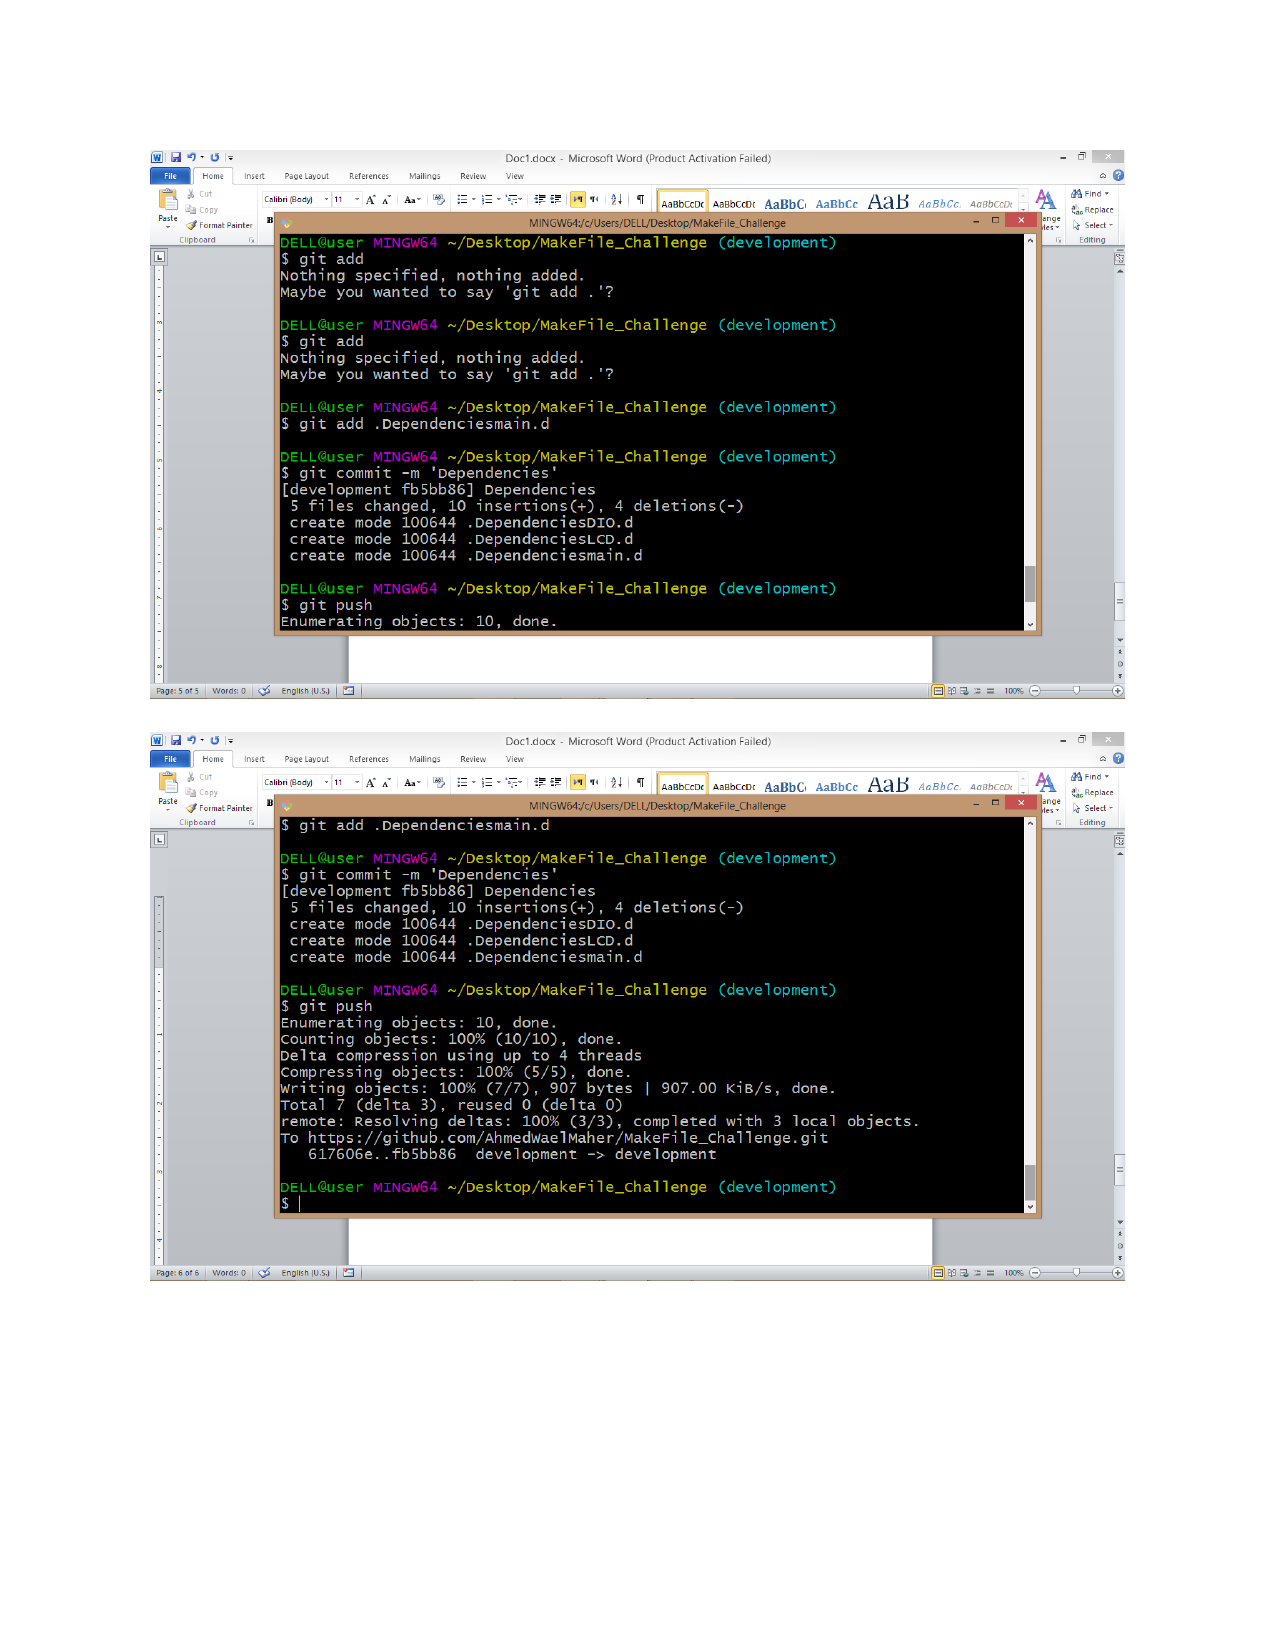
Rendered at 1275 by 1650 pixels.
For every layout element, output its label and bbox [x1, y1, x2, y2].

picture [150, 150, 1125, 699]
picture [150, 732, 1125, 1281]
